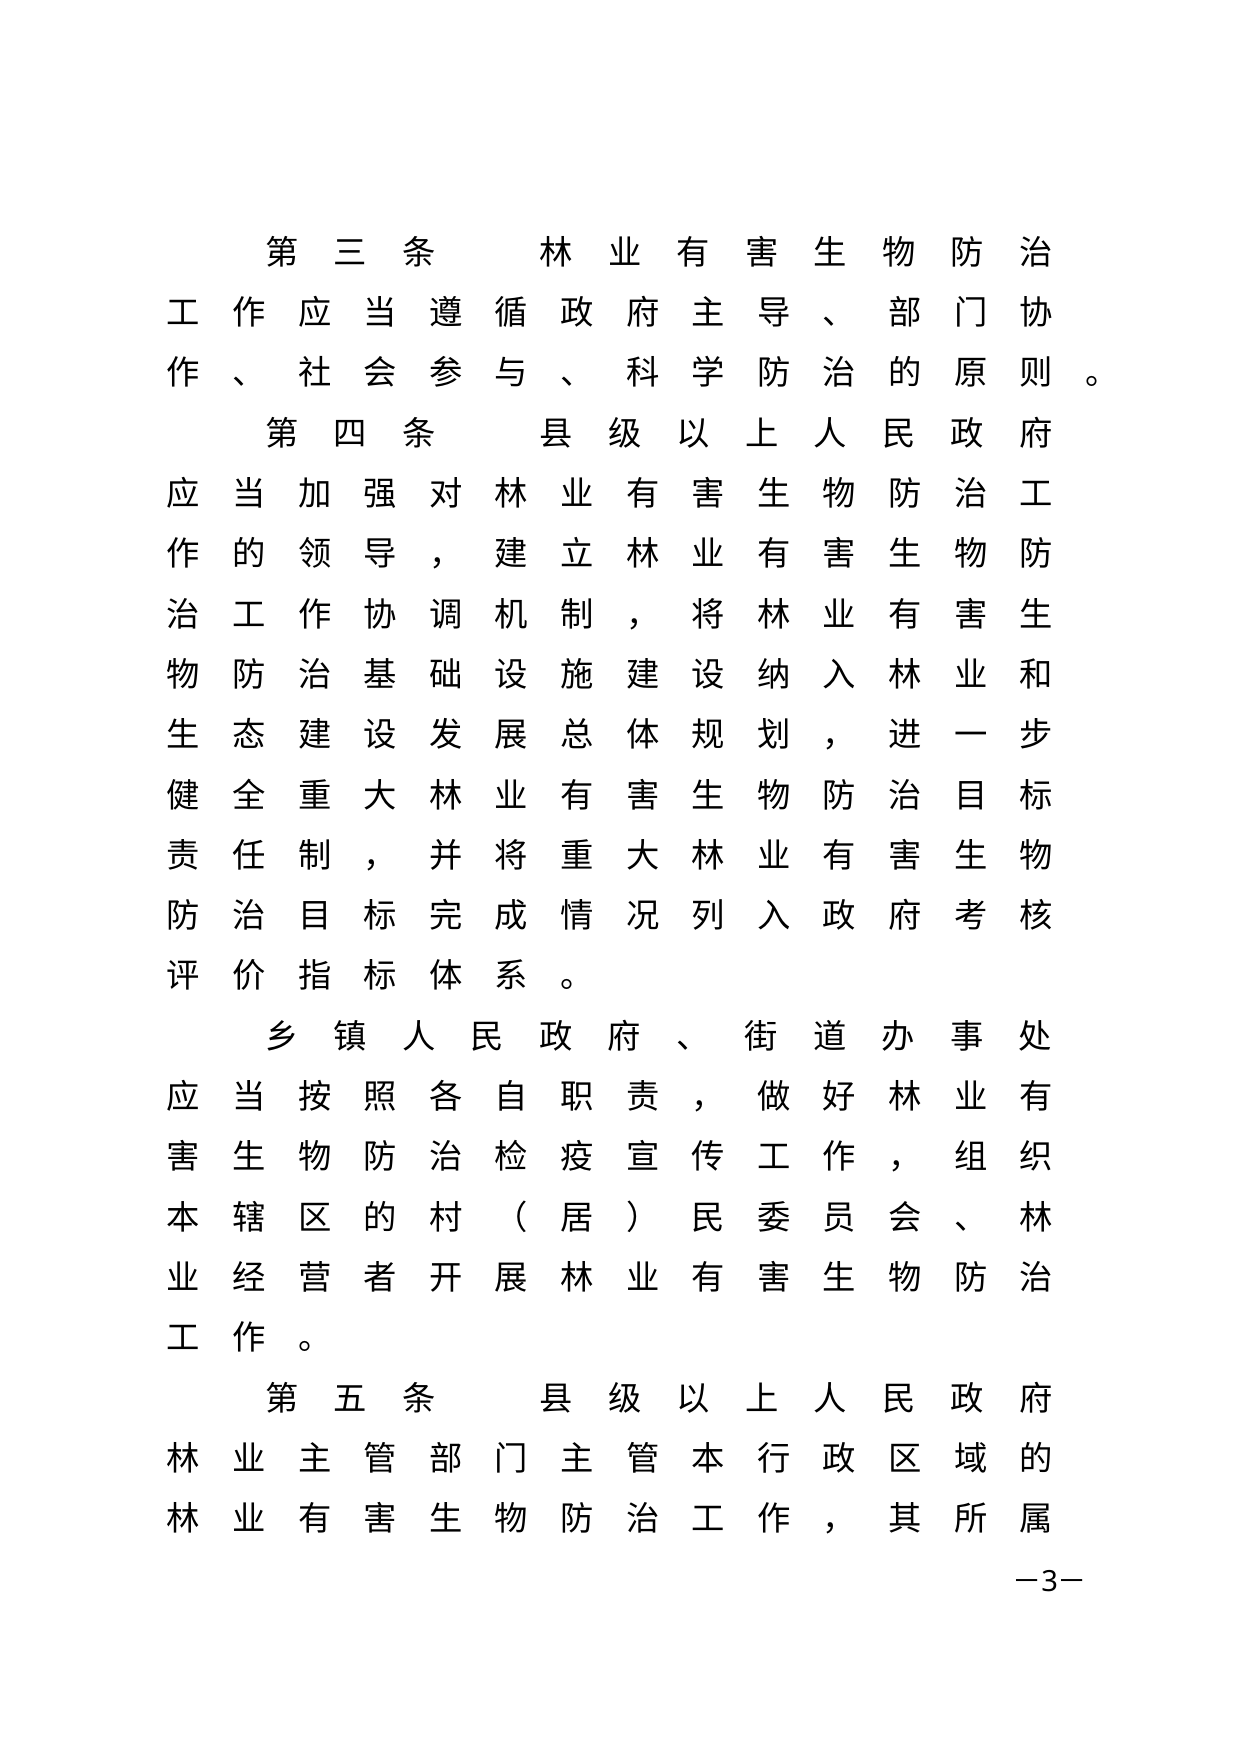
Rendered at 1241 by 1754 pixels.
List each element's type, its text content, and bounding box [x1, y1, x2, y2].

text 乡镇人民政府、街道办事处应当按照各自职责，做好林业有害生物防治检疫宣传工作，组织本辖区的村（居）民委员会、林业经营者开展林业有害生物防治工作。 [167, 1003, 1085, 1365]
text 第五条 县级以上人民政府林业主管部门主管本行政区域的林业有害生物防治工作，其所属的林业有害生物防治检疫机构（以下简称林业防治机构）承担林业有害生物监测预警、检验检疫、防治督查、技术服务、业务培训等具体工作，依法查处违反林业有害生物防治法律法规的行为。 [167, 1365, 1085, 1546]
text 第三条 林业有害生物防治工作应当遵循政府主导、部门协作、社会参与、科学防治的原则。 [167, 219, 1085, 400]
text 第四条 县级以上人民政府应当加强对林业有害生物防治工作的领导，建立林业有害生物防治工作协调机制，将林业有害生物防治基础设施建设纳入林业和生态建设发展总体规划，进一步健全重大林业有害生物防治目标责任制，并将重大林业有害生物防治目标完成情况列入政府考核评价指标体系。 [167, 400, 1085, 1003]
